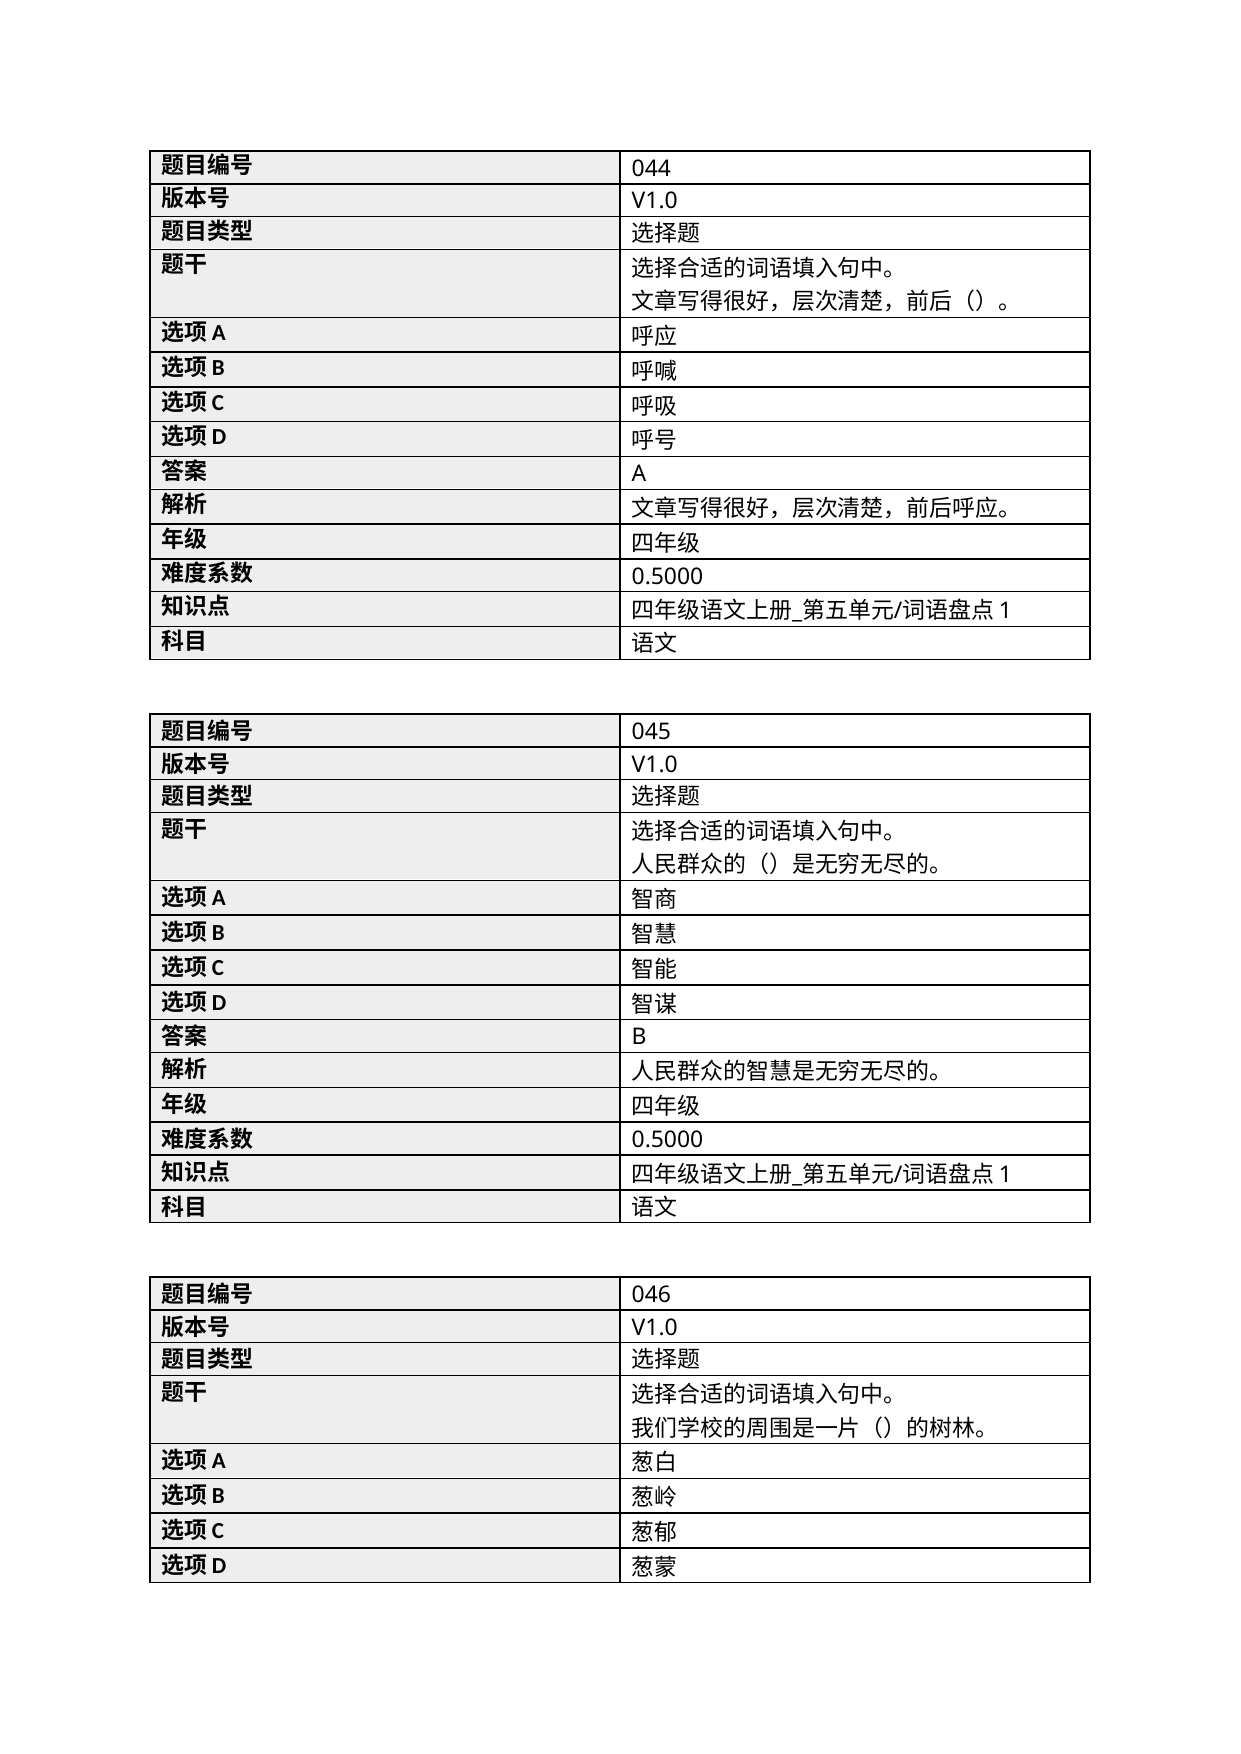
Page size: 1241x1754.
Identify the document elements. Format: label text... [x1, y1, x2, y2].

table_cell 版本号 [151, 185, 619, 216]
table_cell 文章写得很好，层次清楚，前后呼应。 [621, 490, 1089, 523]
table_cell 题干 [151, 1376, 619, 1443]
table_cell 四年级语文上册_第五单元/词语盘点1 [621, 1156, 1089, 1189]
table_cell 智谋 [621, 986, 1089, 1019]
table_cell 解析 [151, 490, 619, 523]
table_cell 选择合适的词语填入句中。 我们学校的周围是一片（）的树林。 [621, 1376, 1089, 1443]
table_cell V1.0 [621, 185, 1089, 216]
table_cell 语文 [621, 1191, 1089, 1222]
table_cell 选项C [151, 951, 619, 984]
table_cell 版本号 [151, 748, 619, 779]
table_cell 选项B [151, 353, 619, 386]
table_cell 四年级 [621, 1088, 1089, 1121]
table_cell 选择合适的词语填入句中。 文章写得很好，层次清楚，前后（）。 [621, 250, 1089, 316]
table_cell 智商 [621, 881, 1089, 914]
table_cell 葱郁 [621, 1514, 1089, 1547]
table_header 045 [621, 715, 1089, 746]
table_cell 选项A [151, 318, 619, 351]
table_cell 选项C [151, 388, 619, 421]
table_cell 答案 [151, 1020, 619, 1052]
table_cell 葱蒙 [621, 1549, 1089, 1582]
table_cell 版本号 [151, 1311, 619, 1342]
table_cell 科目 [151, 627, 619, 658]
table_cell 人民群众的智慧是无穷无尽的。 [621, 1053, 1089, 1086]
table_header 题目编号 [151, 152, 619, 183]
table_cell 0.5000 [621, 1123, 1089, 1154]
table_cell 题目类型 [151, 780, 619, 812]
table_cell A [621, 457, 1089, 488]
table_cell 选择合适的词语填入句中。 人民群众的（）是无穷无尽的。 [621, 813, 1089, 879]
table_cell 选项D [151, 1549, 619, 1582]
table_cell 题干 [151, 813, 619, 879]
table_cell 智慧 [621, 916, 1089, 949]
table_cell V1.0 [621, 748, 1089, 779]
table_cell 选项C [151, 1514, 619, 1547]
table_cell 智能 [621, 951, 1089, 984]
table_cell 选项D [151, 986, 619, 1019]
table_cell 语文 [621, 627, 1089, 658]
table_header 题目编号 [151, 1278, 619, 1309]
table_cell 选择题 [621, 780, 1089, 812]
table_cell 选项D [151, 422, 619, 456]
table_cell 选择题 [621, 1343, 1089, 1375]
table_cell 题目类型 [151, 217, 619, 248]
table_cell 0.5000 [621, 560, 1089, 591]
table_cell 选项A [151, 881, 619, 914]
table_cell 知识点 [151, 1156, 619, 1189]
table_cell 呼号 [621, 422, 1089, 456]
table_cell 葱白 [621, 1444, 1089, 1477]
table_cell 呼喊 [621, 353, 1089, 386]
table_cell 四年级 [621, 525, 1089, 558]
table_cell 年级 [151, 525, 619, 558]
table_cell 题干 [151, 250, 619, 316]
table_cell 呼吸 [621, 388, 1089, 421]
table_cell 知识点 [151, 592, 619, 626]
table_cell 解析 [151, 1053, 619, 1086]
table_header 题目编号 [151, 715, 619, 746]
table_header 046 [621, 1278, 1089, 1309]
table_cell 葱岭 [621, 1479, 1089, 1512]
table_cell 选项B [151, 1479, 619, 1512]
table_cell 答案 [151, 457, 619, 488]
table_cell 选项A [151, 1444, 619, 1477]
table_cell 年级 [151, 1088, 619, 1121]
table_header 044 [621, 152, 1089, 183]
table_cell 呼应 [621, 318, 1089, 351]
table_cell 题目类型 [151, 1343, 619, 1375]
table_cell 难度系数 [151, 560, 619, 591]
table_cell V1.0 [621, 1311, 1089, 1342]
table_cell 科目 [151, 1191, 619, 1222]
table_cell 选择题 [621, 217, 1089, 248]
table_cell 选项B [151, 916, 619, 949]
table_cell B [621, 1020, 1089, 1052]
table_cell 四年级语文上册_第五单元/词语盘点1 [621, 592, 1089, 626]
table_cell 难度系数 [151, 1123, 619, 1154]
